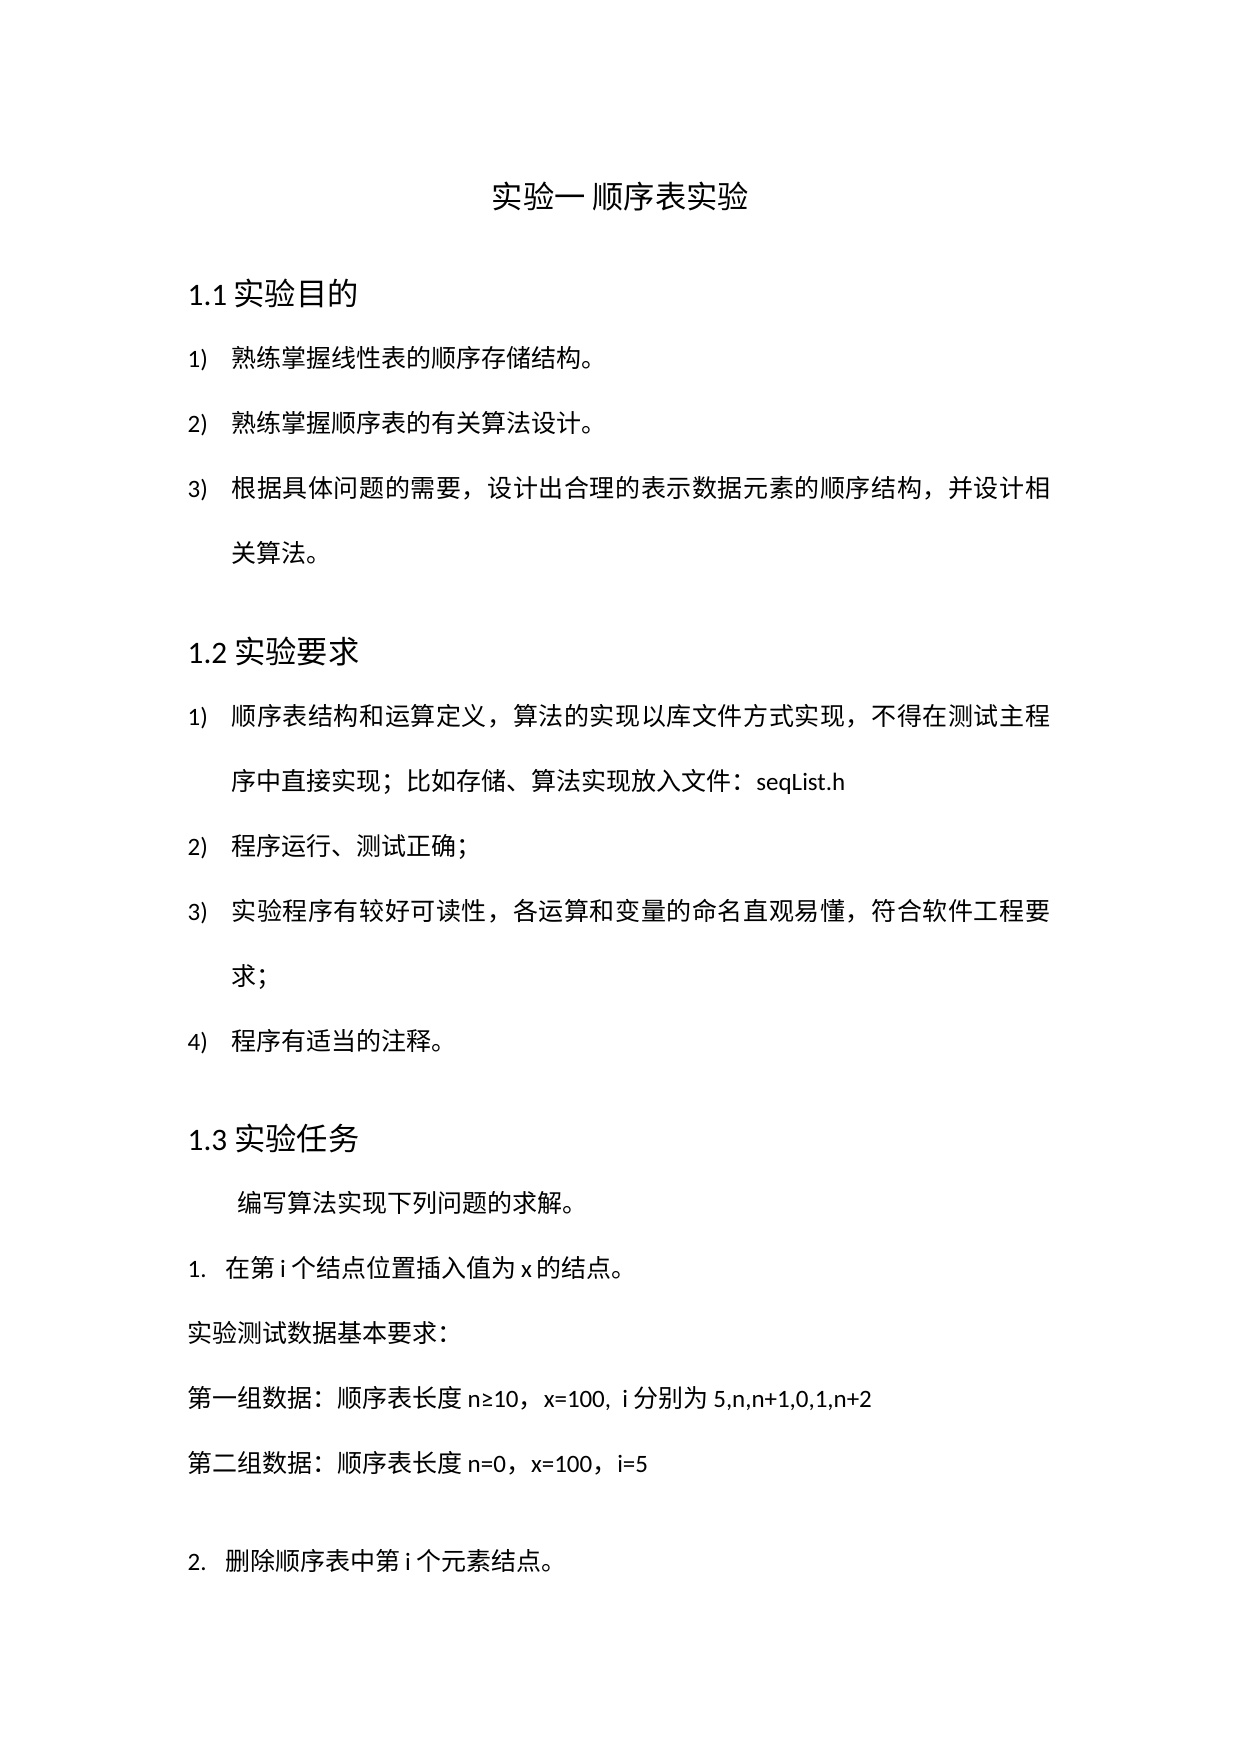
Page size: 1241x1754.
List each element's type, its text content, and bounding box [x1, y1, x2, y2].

list 在第i个结点位置插入值为x的结点。 [187, 1234, 1053, 1299]
text 1.2 实验要求 [187, 617, 1053, 682]
text 编写算法实现下列问题的求解。 [187, 1169, 1053, 1234]
list 熟练掌握顺序表的有关算法设计。 [187, 389, 1053, 454]
text 第二组数据：顺序表长度n=0，x=100，i=5 [187, 1429, 1053, 1494]
text 1.3 实验任务 [187, 1104, 1053, 1169]
list 根据具体问题的需要，设计出合理的表示数据元素的顺序结构，并设计相关算法。 [187, 454, 1053, 584]
list 顺序表结构和运算定义，算法的实现以库文件方式实现，不得在测试主程序中直接实现；比如存储、算法实现放入文件：seqList.h [187, 682, 1053, 812]
list 程序有适当的注释。 [187, 1007, 1053, 1072]
list 程序运行、测试正确； [187, 812, 1053, 877]
list 熟练掌握线性表的顺序存储结构。 [187, 324, 1053, 389]
text 实验一 顺序表实验 [187, 162, 1053, 227]
text 1.1实验目的 [187, 259, 1053, 324]
text 第一组数据：顺序表长度n≥10，x=100, i分别为5,n,n+1,0,1,n+2 [187, 1364, 1053, 1429]
list 实验程序有较好可读性，各运算和变量的命名直观易懂，符合软件工程要求； [187, 877, 1053, 1007]
list 删除顺序表中第i个元素结点。 [187, 1527, 1053, 1592]
text 实验测试数据基本要求： [187, 1299, 1053, 1364]
